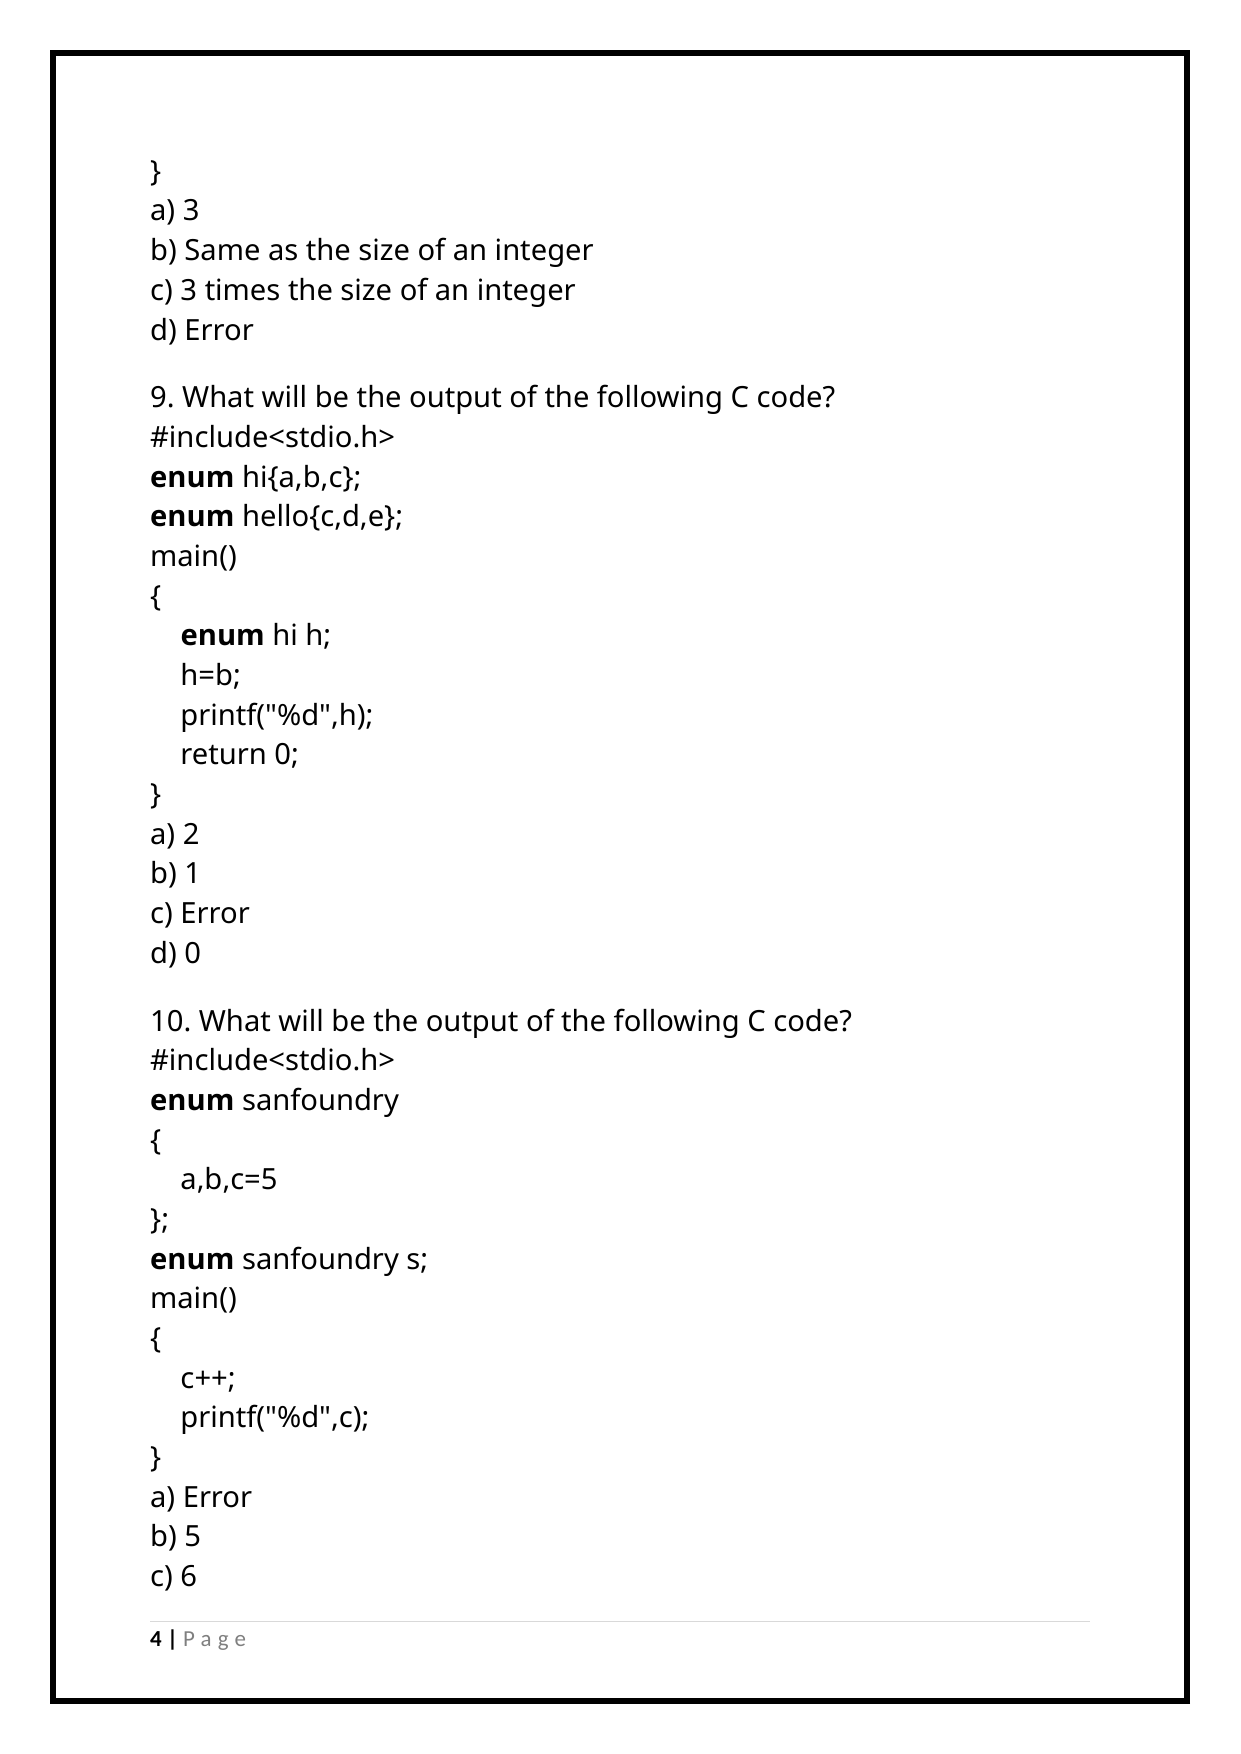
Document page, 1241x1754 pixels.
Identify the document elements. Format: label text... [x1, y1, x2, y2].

text main() [150, 1278, 1090, 1317]
text enum hi h; [150, 614, 1090, 654]
text } [150, 773, 1090, 813]
text 9. What will be the output of the following C code? [150, 376, 1090, 416]
text a,b,c=5 [150, 1158, 1090, 1198]
text }; [150, 1198, 1090, 1238]
text a) 2 b) 1 c) Error d) 0 [150, 813, 1090, 1000]
text printf("%d",h); [150, 694, 1090, 734]
text #include<stdio.h> [150, 416, 1090, 456]
text main() [150, 535, 1090, 575]
text { [150, 575, 1090, 614]
text enum sanfoundry s; [150, 1238, 1090, 1278]
text enum hi{a,b,c}; [150, 456, 1090, 496]
text a) 3 b) Same as the size of an integer c) 3 times the size of an integer d) Error [150, 190, 1090, 376]
text enum hello{c,d,e}; [150, 496, 1090, 535]
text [150, 1476, 1090, 1595]
text c++; [150, 1357, 1090, 1397]
text 10. What will be the output of the following C code? [150, 1000, 1090, 1039]
text return 0; [150, 734, 1090, 773]
text enum sanfoundry [150, 1079, 1090, 1119]
text { [150, 1119, 1090, 1158]
text h=b; [150, 654, 1090, 694]
text } [150, 1436, 1090, 1476]
text printf("%d",c); [150, 1397, 1090, 1436]
text } [150, 150, 1090, 190]
text { [150, 1317, 1090, 1357]
text #include<stdio.h> [150, 1039, 1090, 1079]
